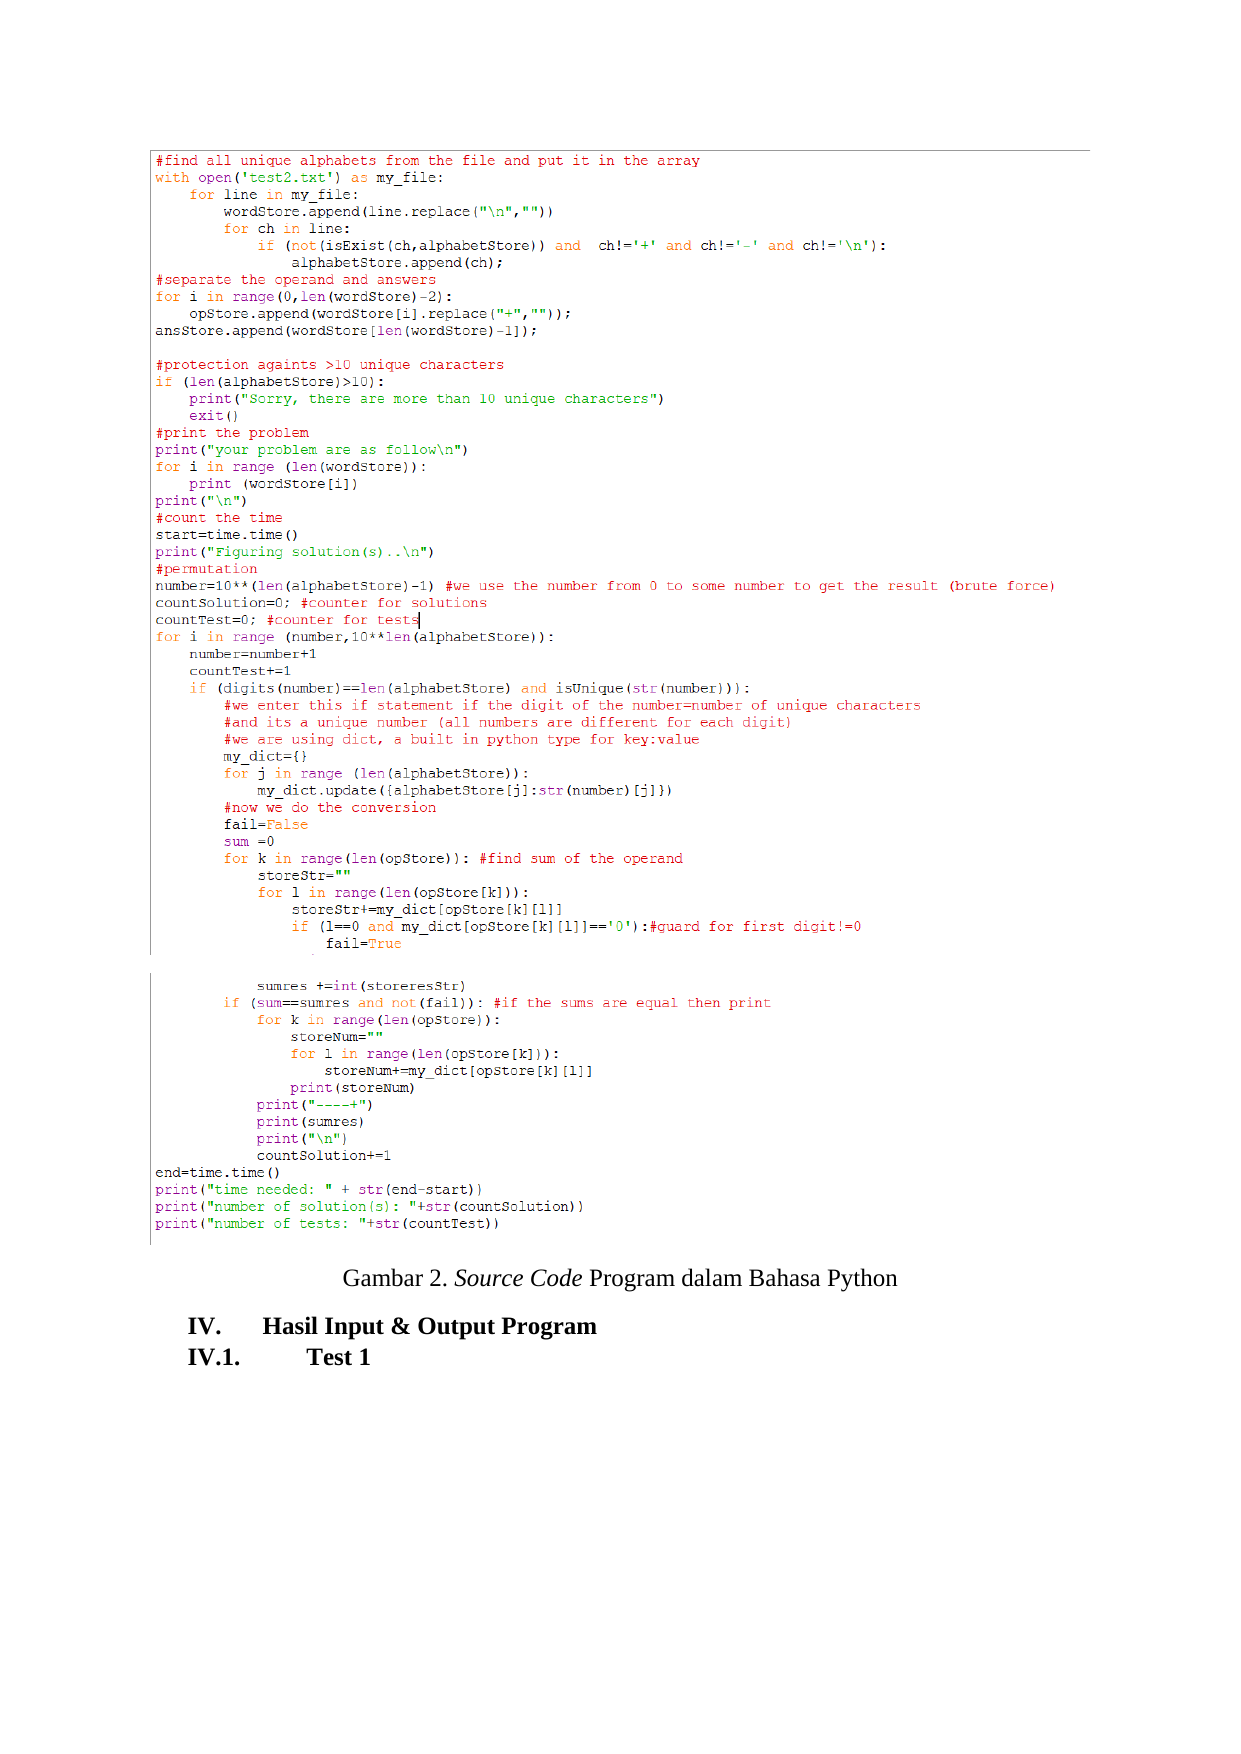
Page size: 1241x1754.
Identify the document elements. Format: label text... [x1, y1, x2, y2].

picture [150, 973, 884, 1245]
picture [150, 150, 1091, 955]
list Hasil Input & Output Program [187, 1311, 1090, 1340]
text Gambar 2. Source Code Program dalam Bahasa Python [150, 1263, 1090, 1292]
list Test 1 [187, 1342, 1090, 1371]
